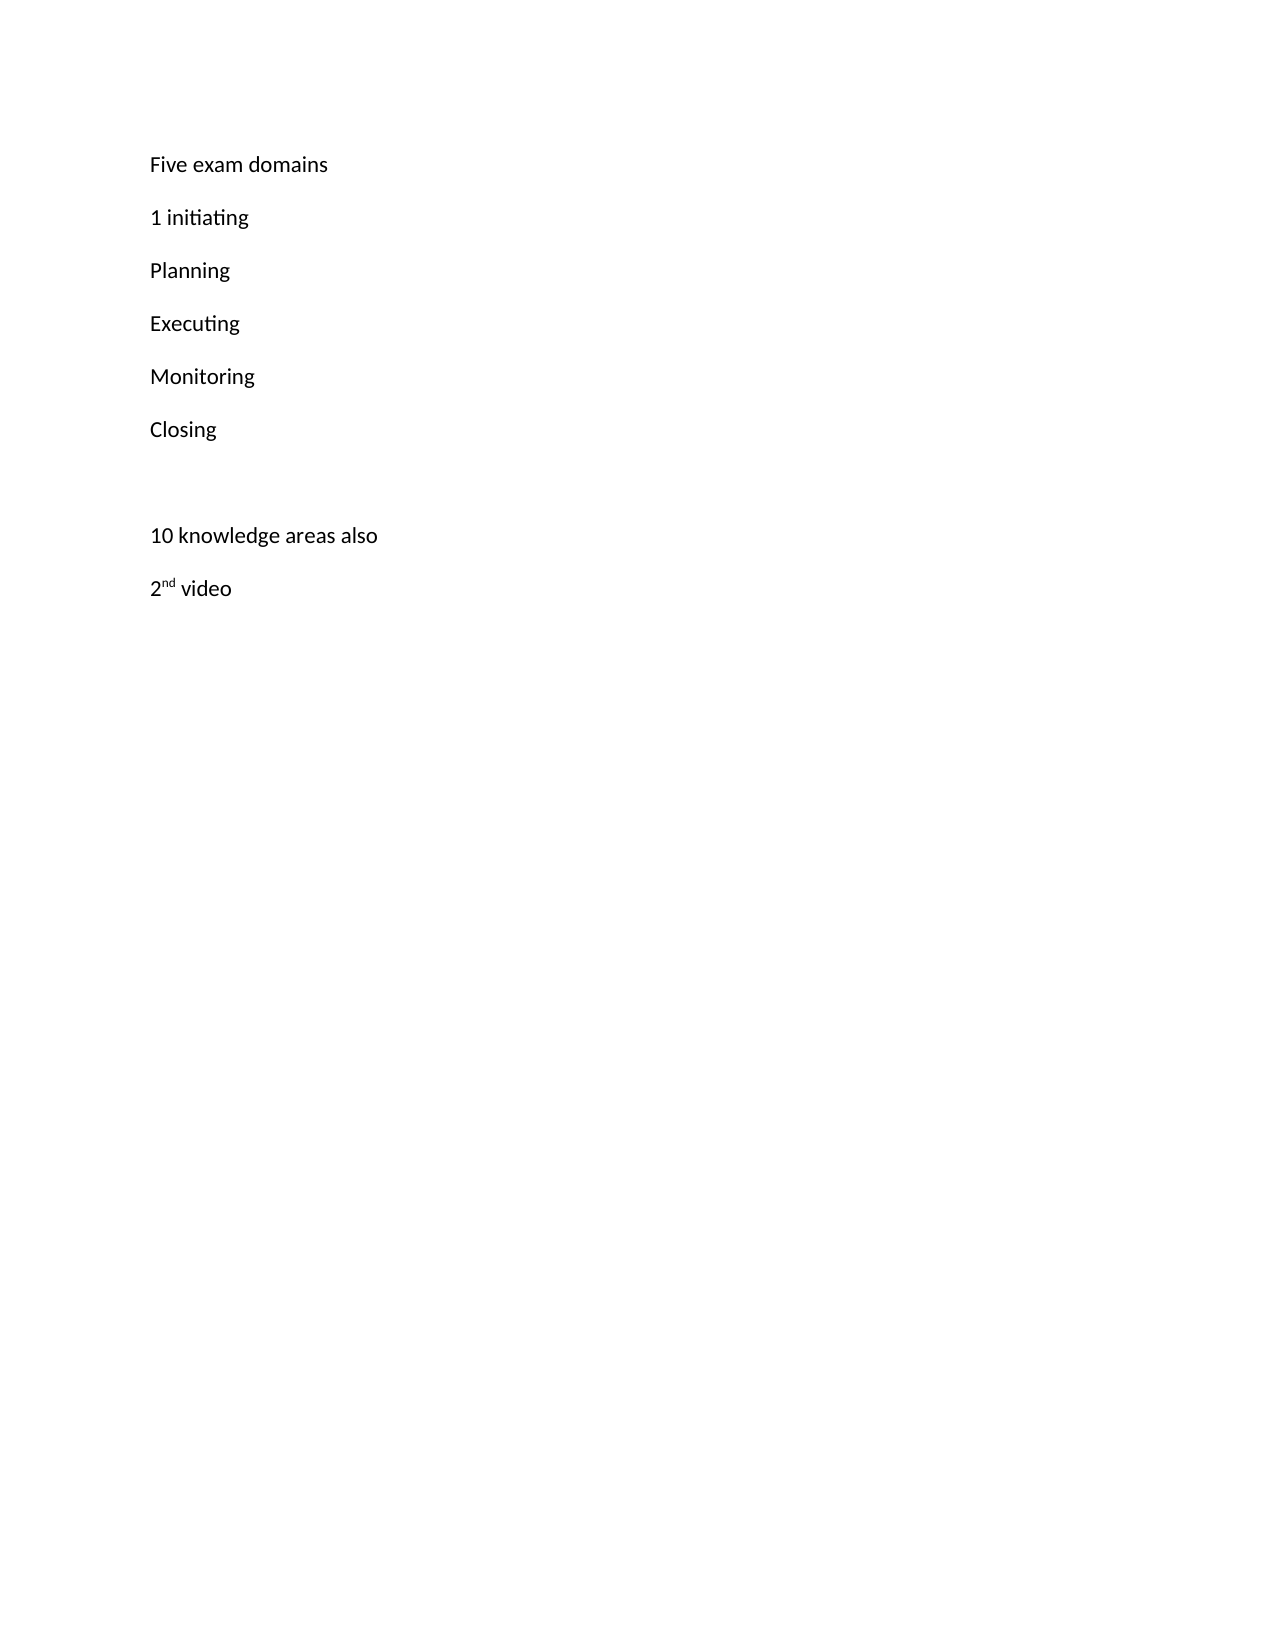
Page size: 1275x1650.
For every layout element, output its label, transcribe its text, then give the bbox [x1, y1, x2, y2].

text 2nd video [150, 574, 1125, 602]
text Five exam domains [150, 150, 1125, 178]
text 10 knowledge areas also [150, 521, 1125, 549]
text 1 initiating [150, 203, 1125, 231]
text Closing [150, 415, 1125, 443]
text Planning [150, 256, 1125, 284]
text Executing [150, 309, 1125, 337]
text Monitoring [150, 362, 1125, 390]
